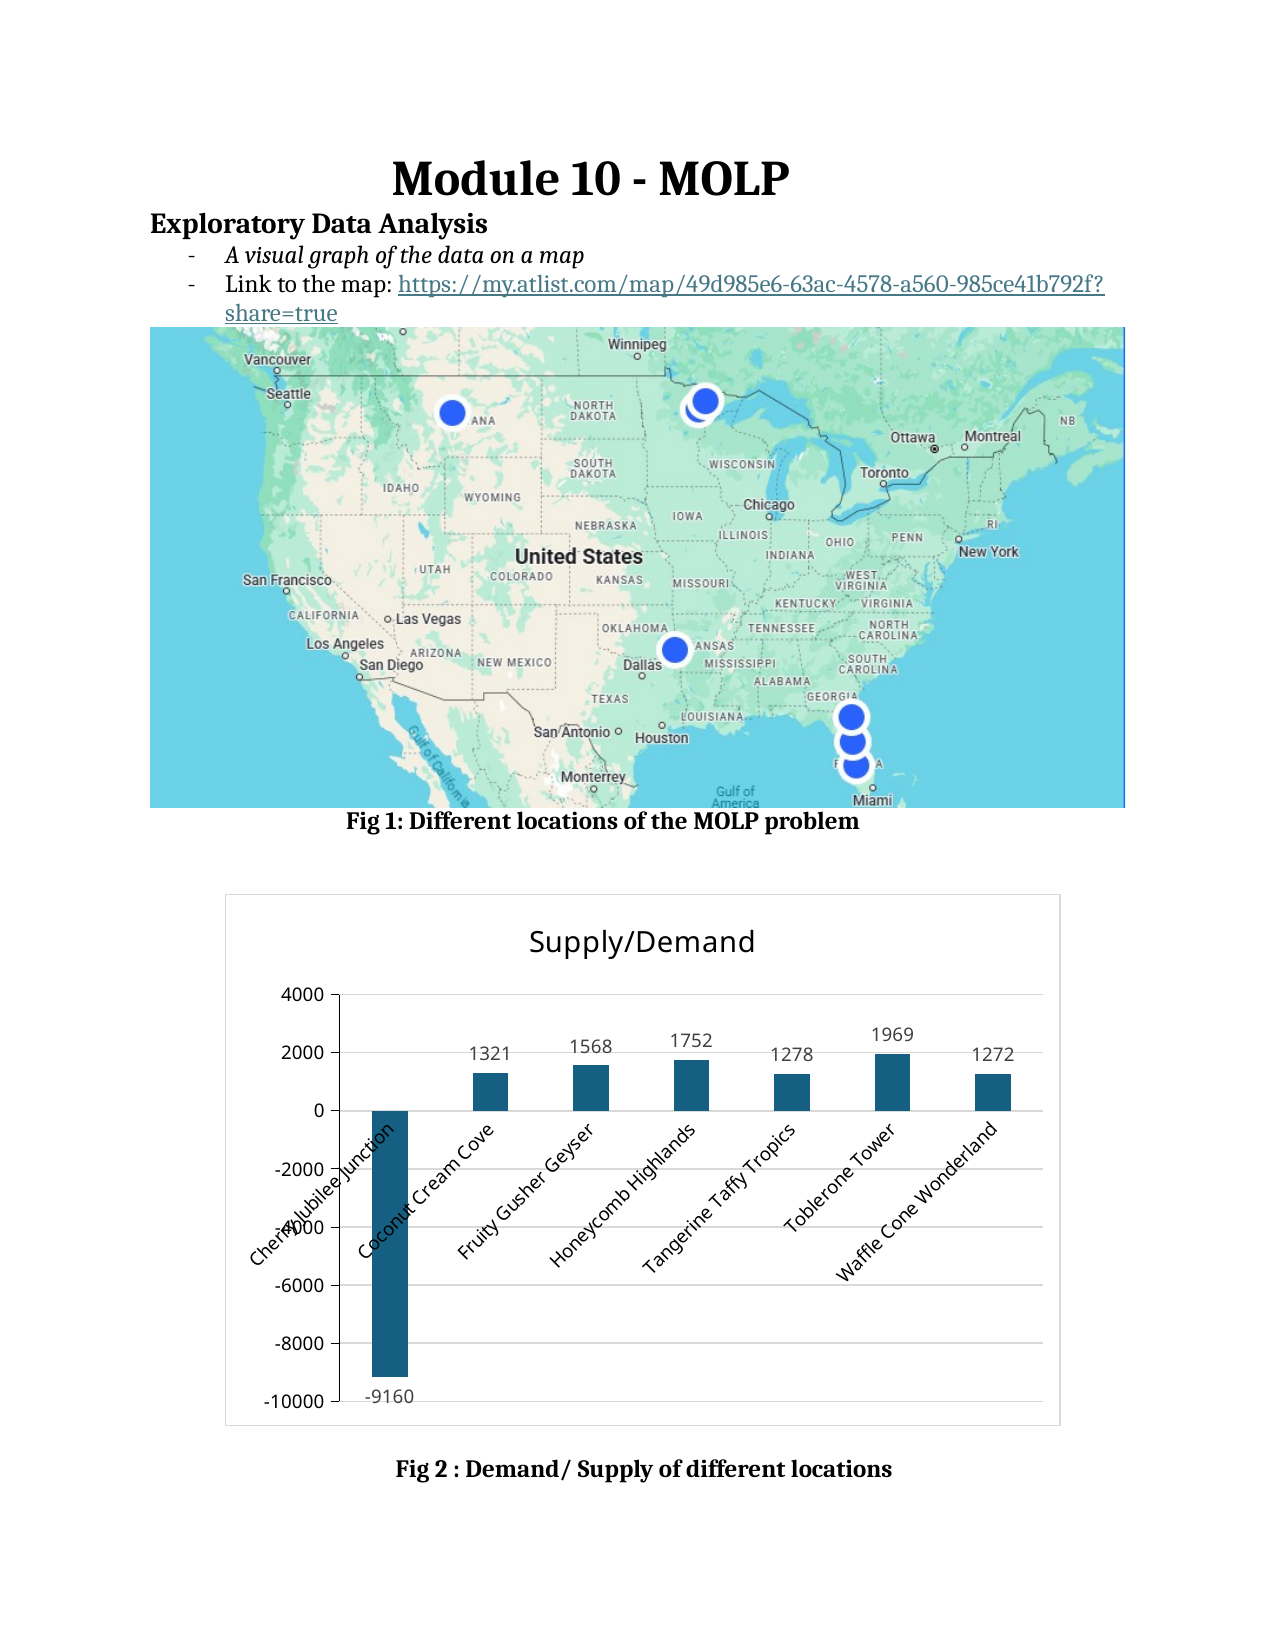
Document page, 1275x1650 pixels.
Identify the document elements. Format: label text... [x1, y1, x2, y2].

list Link to the map: https://my.atlist.com/map/49d985e6-63ac-4578-a560-985ce41b792f?share=true [187, 270, 1125, 327]
picture [150, 327, 1125, 808]
text Exploratory Data Analysis [150, 207, 1125, 241]
list A visual graph of the data on a map [187, 241, 1125, 270]
list Fig 1: Different locations of the MOLP problem [225, 808, 1125, 836]
list Fig 2 : Demand/ Supply of different locations [225, 1455, 1125, 1484]
text Module 10 - MOLP [150, 150, 1125, 207]
